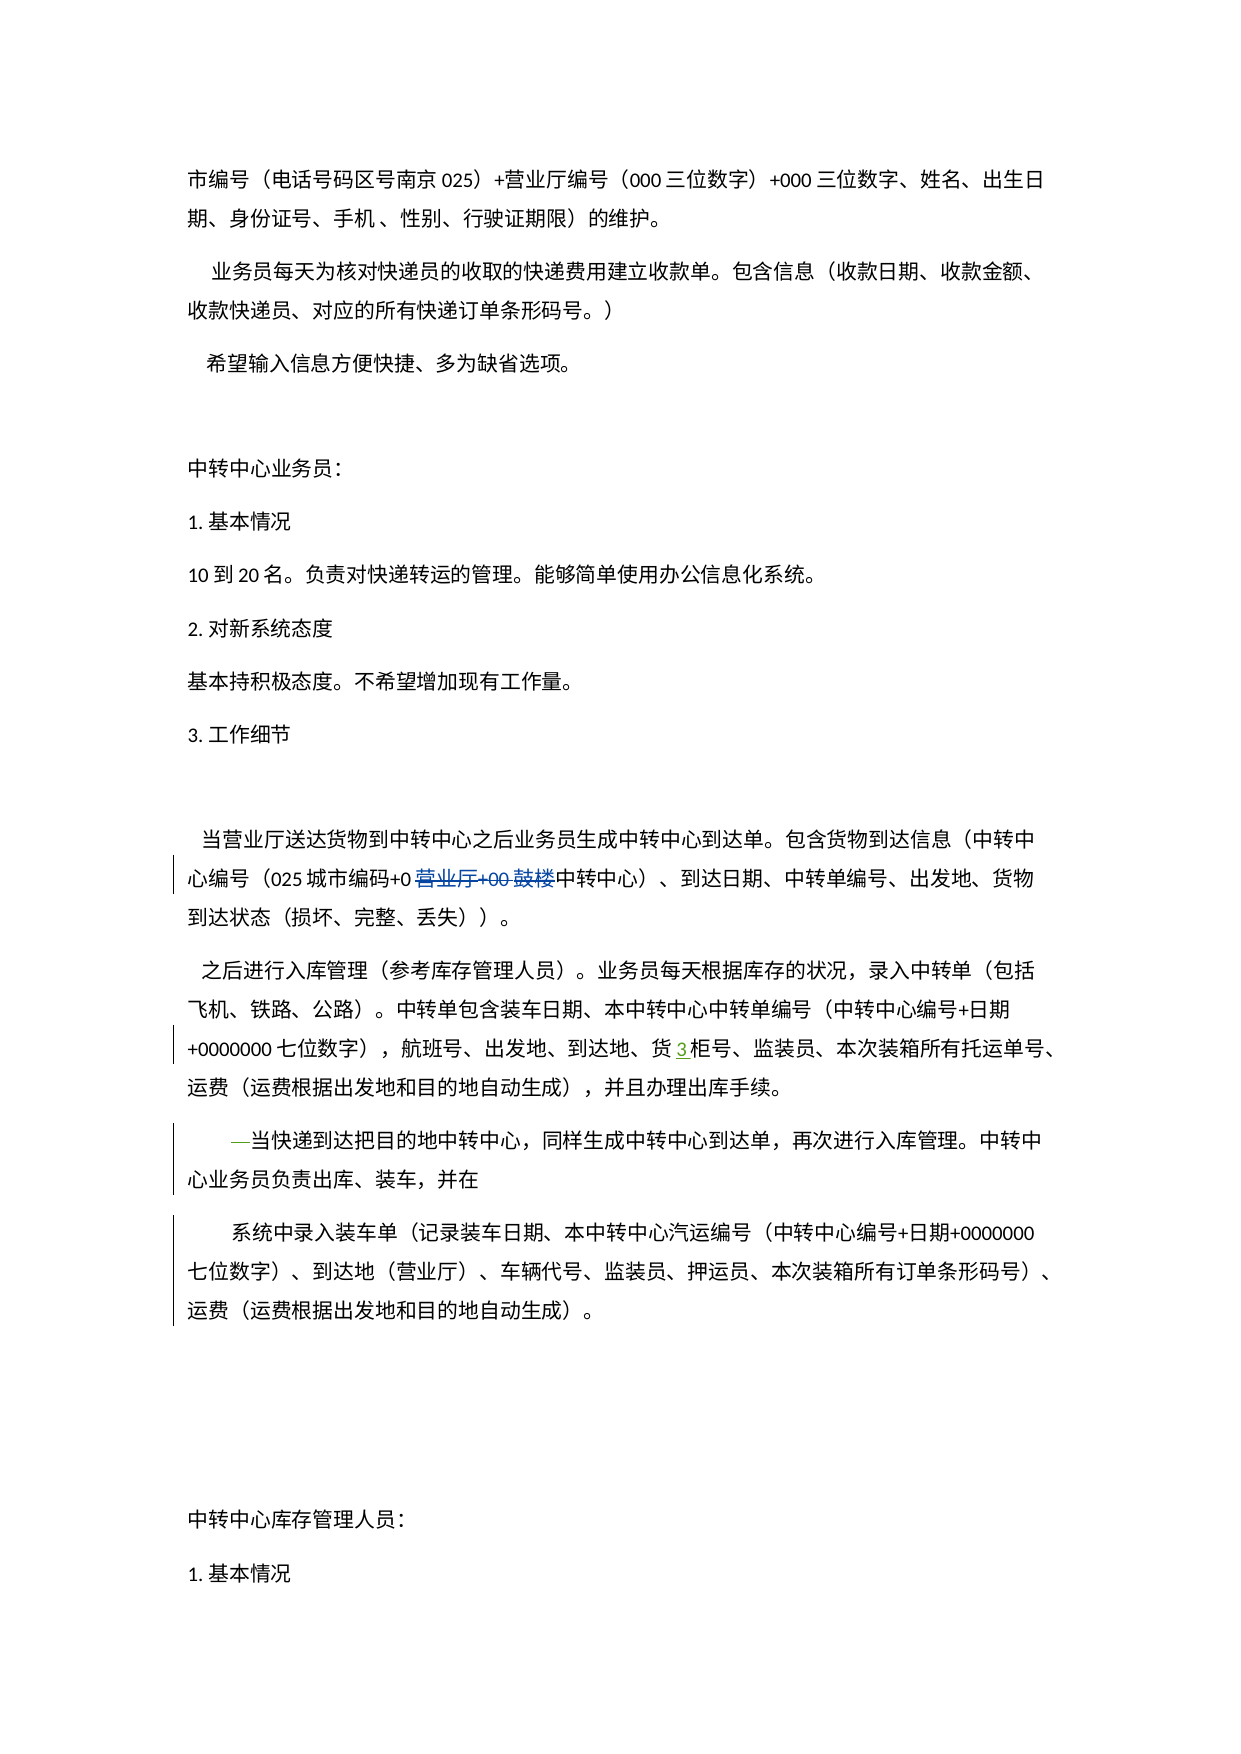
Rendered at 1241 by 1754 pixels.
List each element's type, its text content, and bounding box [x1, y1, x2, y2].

text 当快递到达把目的地中转中心，同样生成中转中心到达单，再次进行入库管理。中转中心业务员负责出库、装车，并在 [187, 1123, 1053, 1195]
text 3. 工作细节 [187, 717, 1053, 749]
text 希望输入信息方便快捷、多为缺省选项。 [187, 346, 1053, 379]
text 中转中心业务员： [187, 451, 1053, 484]
text 1. 基本情况 [187, 504, 1053, 537]
text 中转中心库存管理人员： [187, 1503, 1053, 1535]
text 2. 对新系统态度 [187, 611, 1053, 643]
text 1. 基本情况 [187, 1556, 1053, 1588]
text 10到20名。负责对快递转运的管理。能够简单使用办公信息化系统。 [187, 558, 1053, 590]
text 之后进行入库管理（参考库存管理人员）。业务员每天根据库存的状况，录入中转单（包括飞机、铁路、公路）。中转单包含装车日期、本中转中心中转单编号（中转中心编号+日期+0000000七位数字），航班号、出发地、到达地、货柜号、监装员、本次装箱所有托运单号、运费（运费根据出发地和目的地自动生成），并且办理出库手续。 [187, 953, 1053, 1103]
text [187, 162, 1053, 233]
text 系统中录入装车单（记录装车日期、本中转中心汽运编号（中转中心编号+日期+0000000七位数字）、到达地（营业厅）、车辆代号、监装员、押运员、本次装箱所有订单条形码号）、运费（运费根据出发地和目的地自动生成）。 [187, 1215, 1053, 1326]
text 基本持积极态度。不希望增加现有工作量。 [187, 664, 1053, 696]
text 当营业厅送达货物到中转中心之后业务员生成中转中心到达单。包含货物到达信息（中转中心编号（025城市编码+0中转中心）、到达日期、中转单编号、出发地、货物到达状态（损坏、完整、丢失））。 [187, 822, 1053, 933]
text 业务员每天为核对快递员的收取的快递费用建立收款单。包含信息（收款日期、收款金额、收款快递员、对应的所有快递订单条形码号。） [187, 254, 1053, 326]
